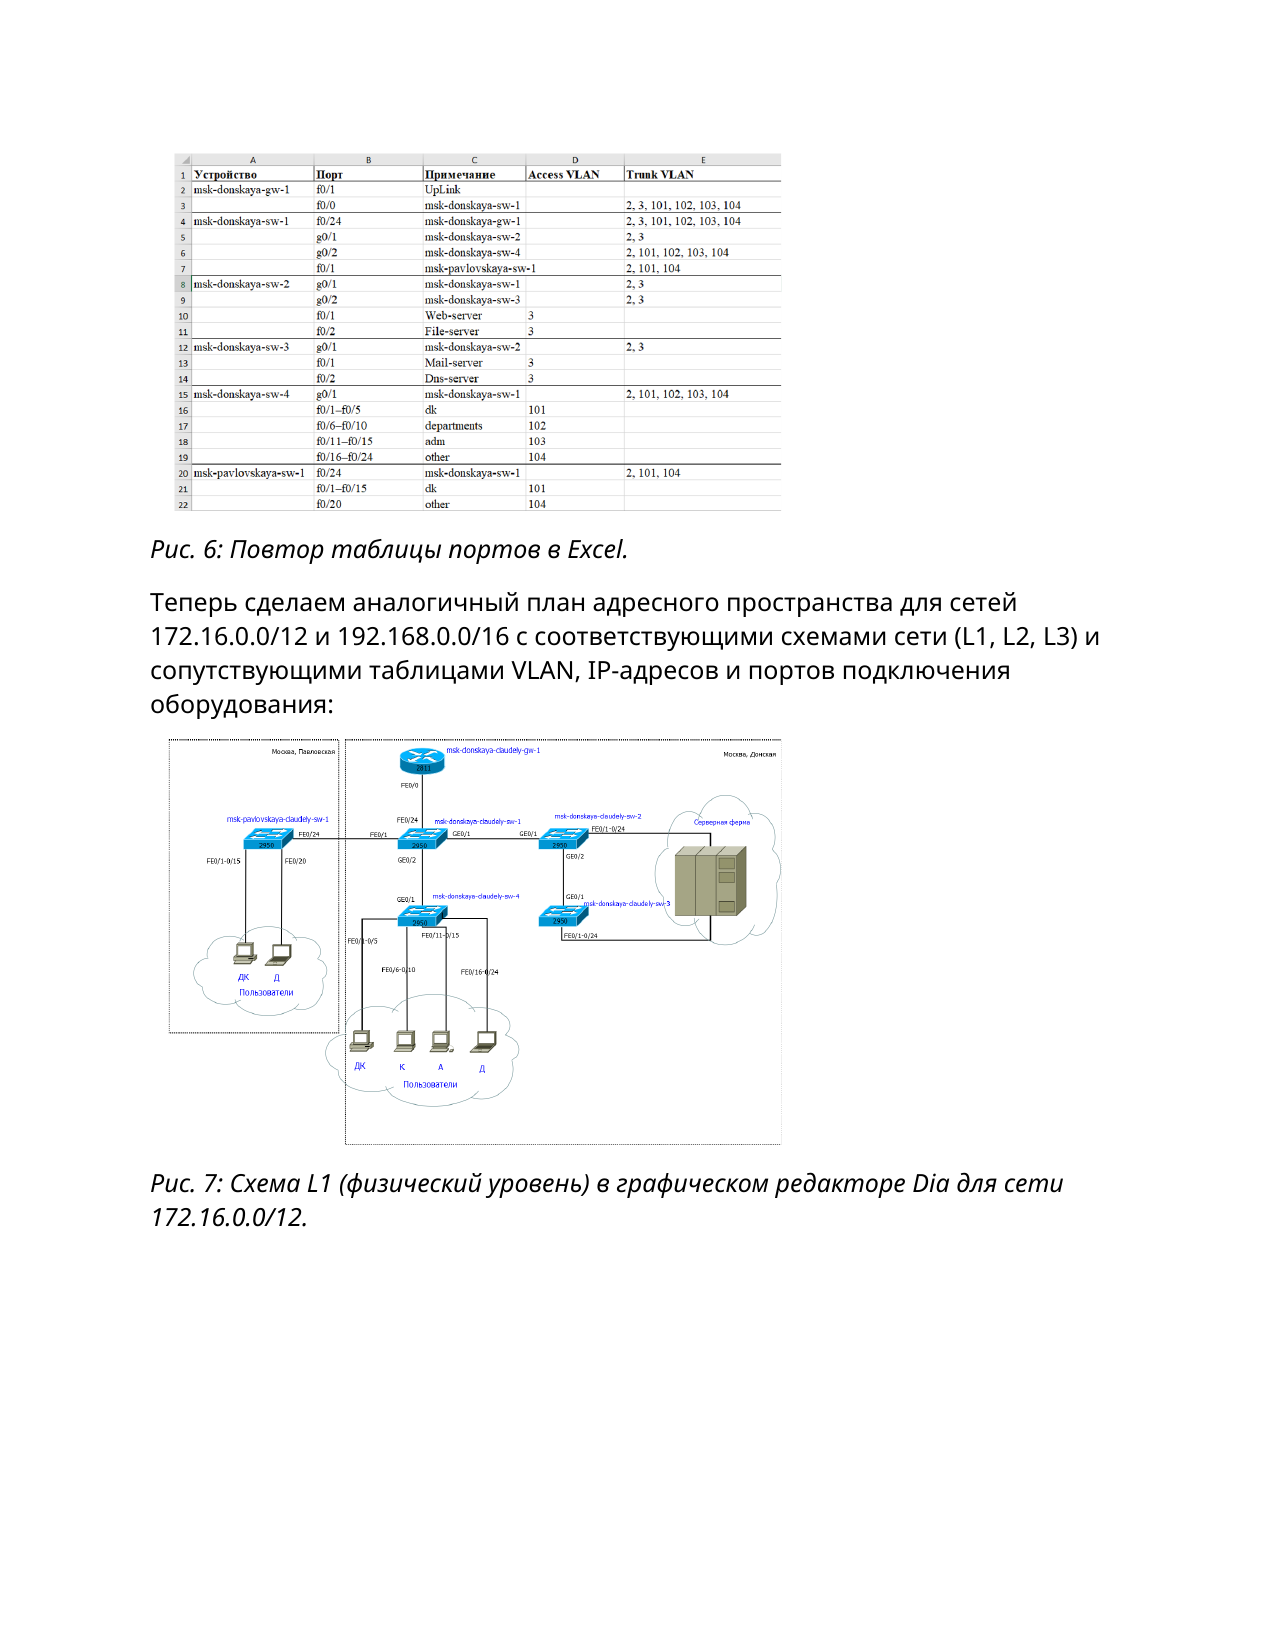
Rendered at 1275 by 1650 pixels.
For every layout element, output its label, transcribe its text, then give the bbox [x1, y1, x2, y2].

picture [168, 150, 782, 511]
text Рис. 6: Повтор таблицы портов в Excel. [150, 532, 1125, 566]
text Рис. 7: Схема L1 (физический уровень) в графическом редакторе Dia для сети 172.16.0.0/12. [150, 1165, 1125, 1233]
picture [168, 739, 782, 1145]
text Теперь сделаем аналогичный план адресного пространства для сетей 172.16.0.0/12 и 192.168.0.0/16 с соответствующими схемами сети (L1, L2, L3) и сопутствующими таблицами VLAN, IP-адресов и портов подключения оборудования: [150, 585, 1125, 721]
